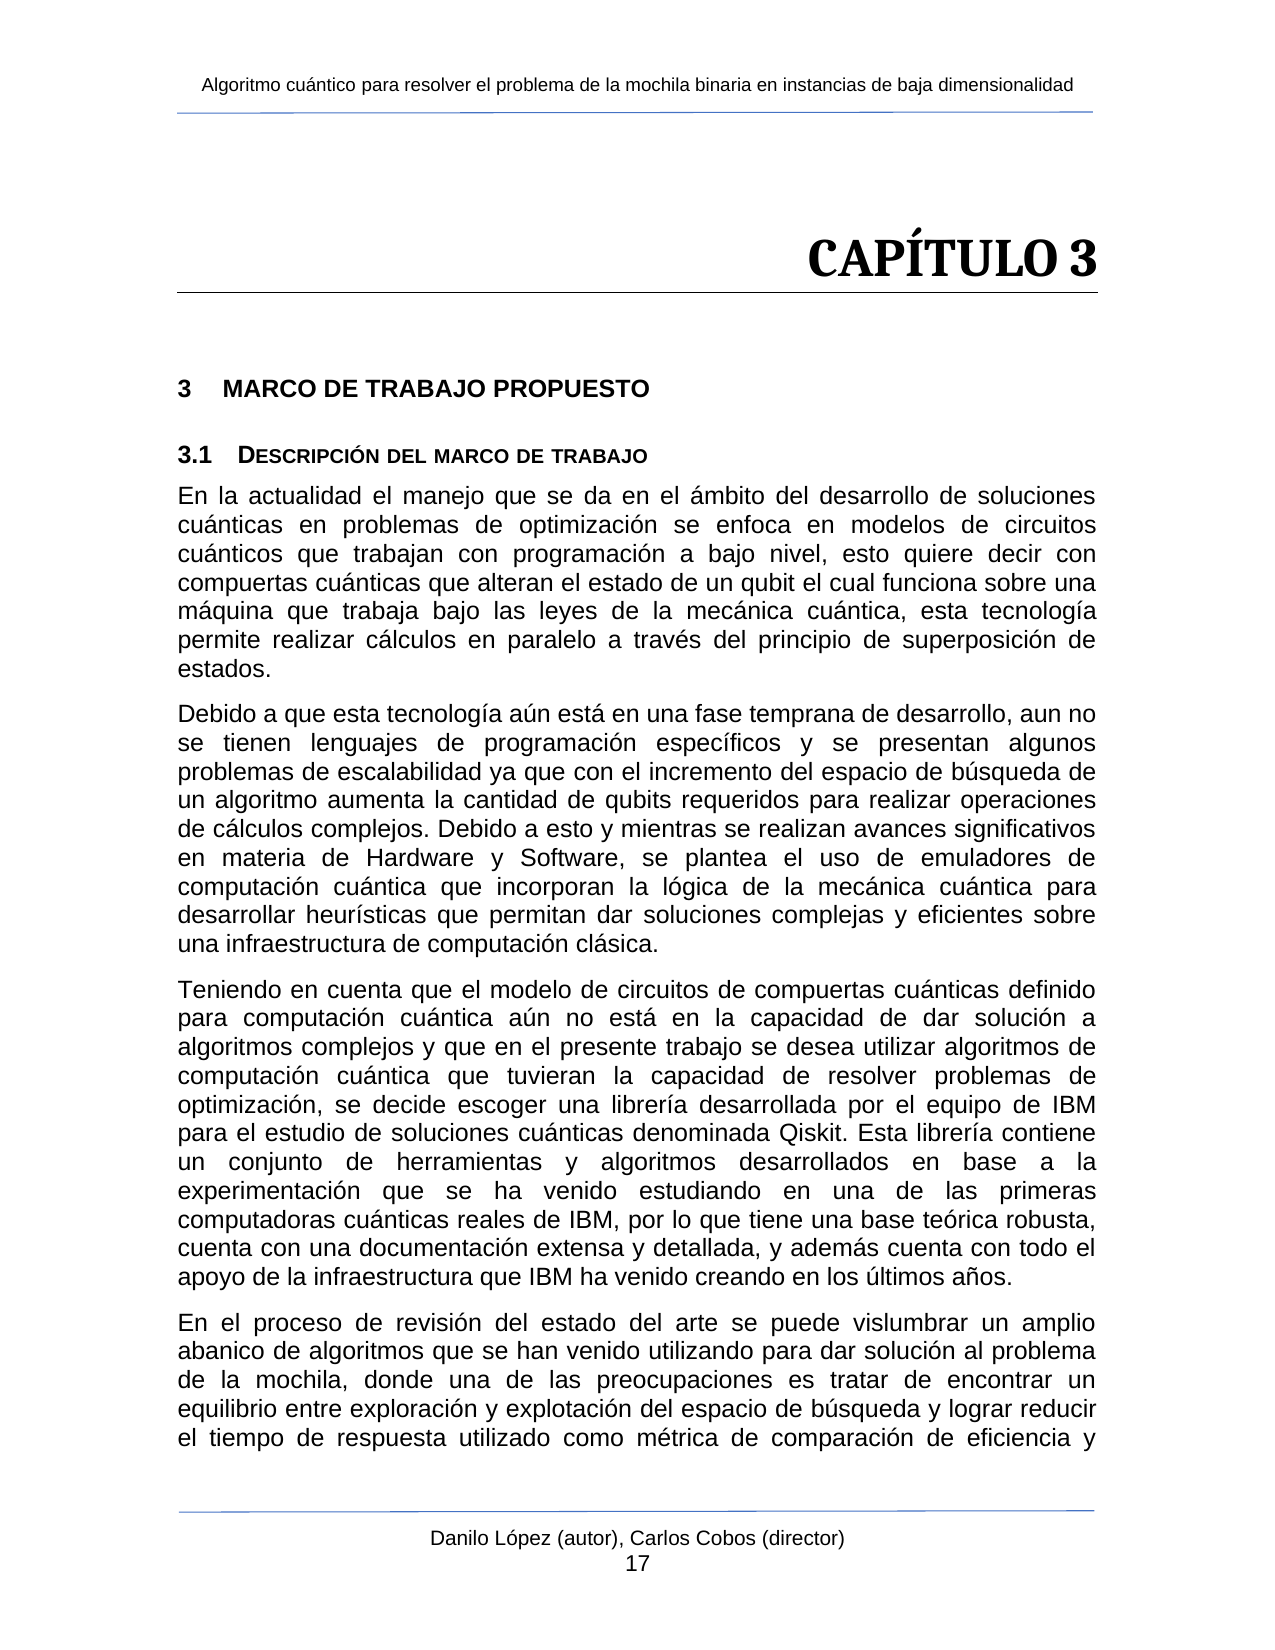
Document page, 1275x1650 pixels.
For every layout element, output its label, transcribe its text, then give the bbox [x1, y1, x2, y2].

subtitle Descripción del marco de trabajo [177, 440, 1098, 469]
text En la actualidad el manejo que se da en el ámbito del desarrollo de soluciones cuánticas en problemas de optimización se enfoca en modelos de circuitos cuánticos que trabajan con programación a bajo nivel, esto quiere decir con compuertas cuánticas que alteran el estado de un qubit el cual funciona sobre una máquina que trabaja bajo las leyes de la mecánica cuántica, esta tecnología permite realizar cálculos en paralelo a través del principio de superposición de estados. [177, 481, 1098, 682]
text Debido a que esta tecnología aún está en una fase temprana de desarrollo, aun no se tienen lenguajes de programación específicos y se presentan algunos problemas de escalabilidad ya que con el incremento del espacio de búsqueda de un algoritmo aumenta la cantidad de qubits requeridos para realizar operaciones de cálculos complejos. Debido a esto y mientras se realizan avances significativos en materia de Hardware y Software, se plantea el uso de emuladores de computación cuántica que incorporan la lógica de la mecánica cuántica para desarrollar heurísticas que permitan dar soluciones complejas y eficientes sobre una infraestructura de computación clásica. [177, 699, 1098, 958]
text Teniendo en cuenta que el modelo de circuitos de compuertas cuánticas definido para computación cuántica aún no está en la capacidad de dar solución a algoritmos complejos y que en el presente trabajo se desea utilizar algoritmos de computación cuántica que tuvieran la capacidad de resolver problemas de optimización, se decide escoger una librería desarrollada por el equipo de IBM para el estudio de soluciones cuánticas denominada Qiskit. Esta librería contiene un conjunto de herramientas y algoritmos desarrollados en base a la experimentación que se ha venido estudiando en una de las primeras computadoras cuánticas reales de IBM, por lo que tiene una base teórica robusta, cuenta con una documentación extensa y detallada, y además cuenta con todo el apoyo de la infraestructura que IBM ha venido creando en los últimos años. [177, 974, 1098, 1291]
title CAPÍTULO 3 [177, 227, 1098, 292]
subtitle Marco de trabajo PROPUESTO [177, 374, 1098, 402]
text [177, 1307, 1098, 1451]
